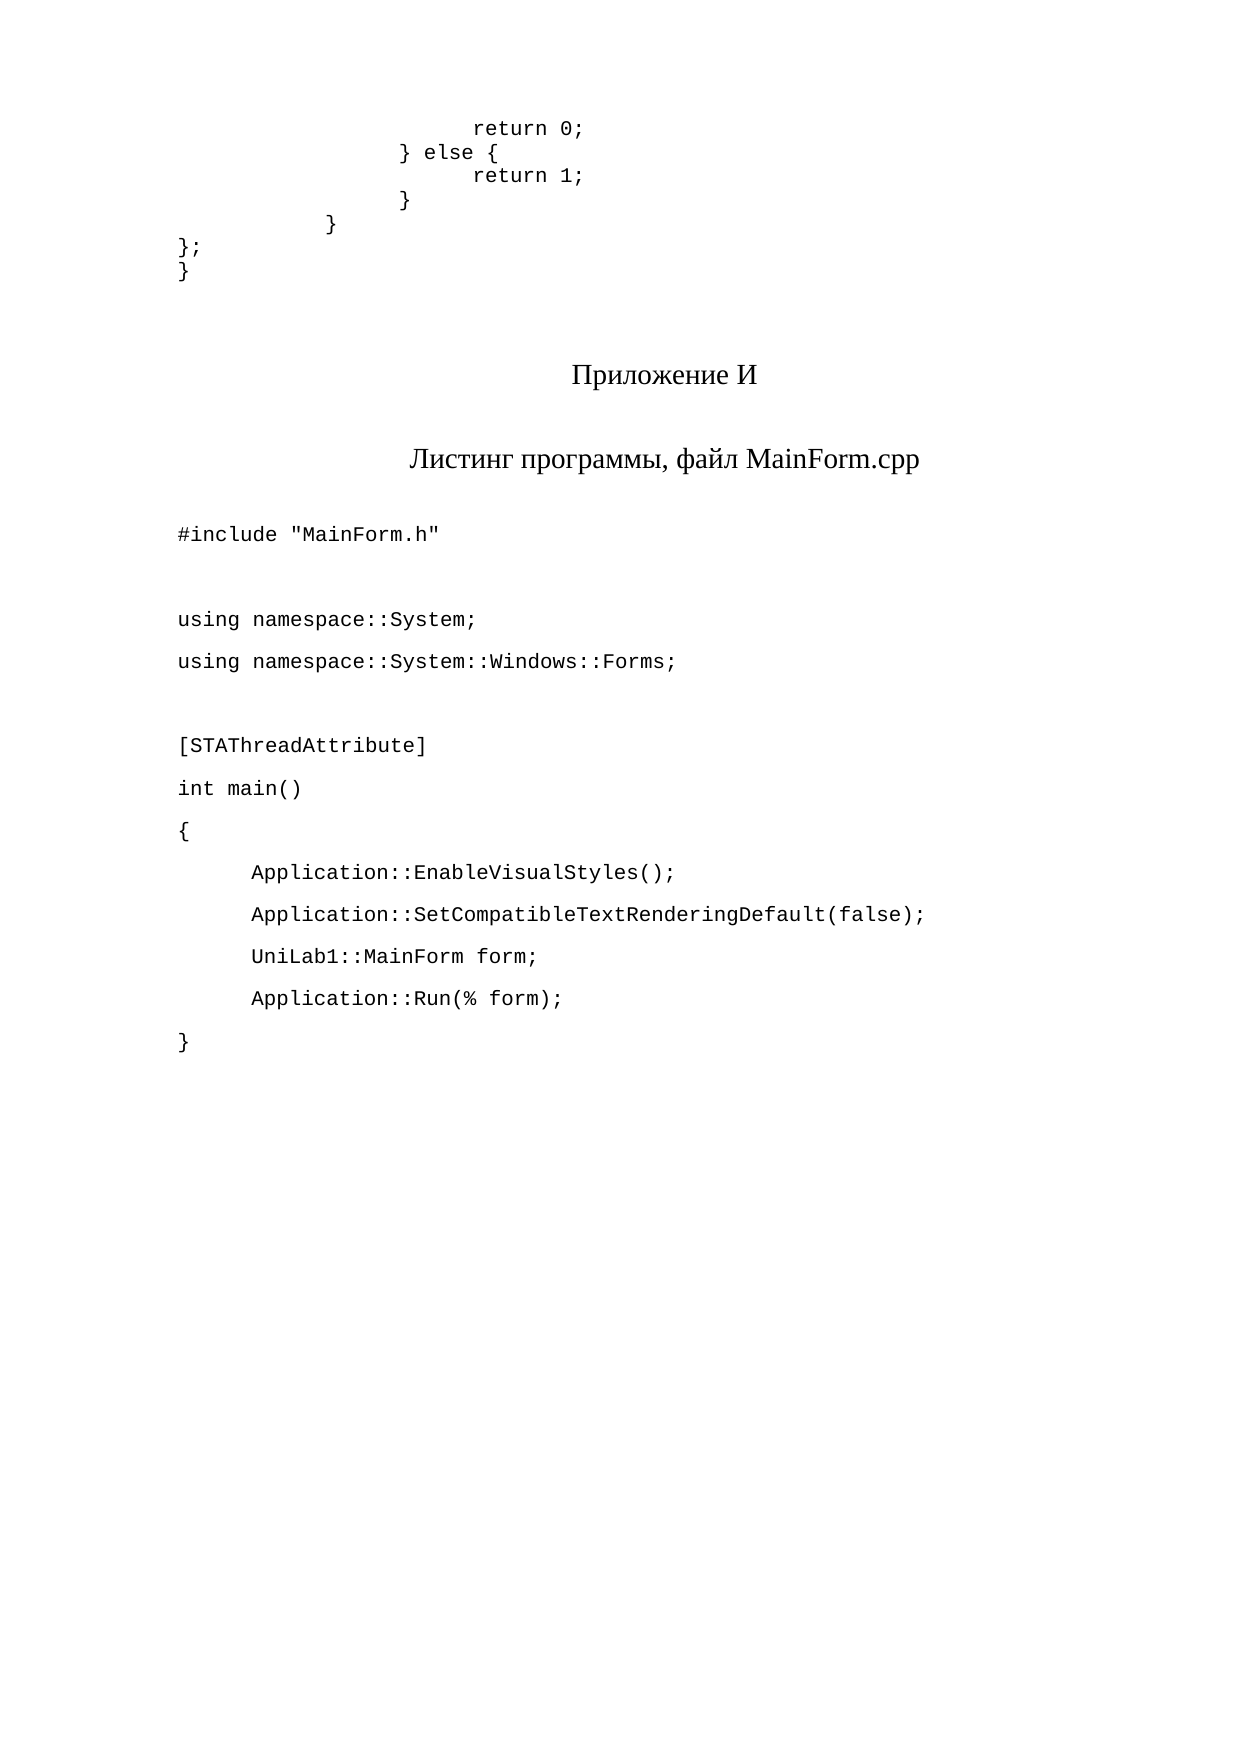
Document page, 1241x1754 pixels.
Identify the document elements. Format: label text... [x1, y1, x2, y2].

text return 1; [177, 165, 1152, 189]
text } [177, 189, 1152, 213]
text #include "MainForm.h" [177, 524, 1152, 548]
text using namespace::System::Windows::Forms; [177, 651, 1152, 674]
text } [177, 260, 1152, 284]
text } [177, 213, 1152, 236]
subtitle Приложение И [177, 357, 1152, 391]
subtitle Листинг программы, файл MainForm.cpp [177, 441, 1152, 474]
text using namespace::System; [177, 609, 1152, 632]
text Application::Run(% form); [177, 988, 1152, 1012]
text UniLab1::MainForm form; [177, 946, 1152, 970]
text Application::EnableVisualStyles(); [177, 862, 1152, 886]
text { [177, 820, 1152, 843]
text return 0; [177, 118, 1152, 142]
text [STAThreadAttribute] [177, 735, 1152, 759]
text } [177, 1031, 1152, 1054]
text int main() [177, 777, 1152, 801]
text Application::SetCompatibleTextRenderingDefault(false); [177, 904, 1152, 928]
text } else { [177, 142, 1152, 165]
text }; [177, 236, 1152, 260]
